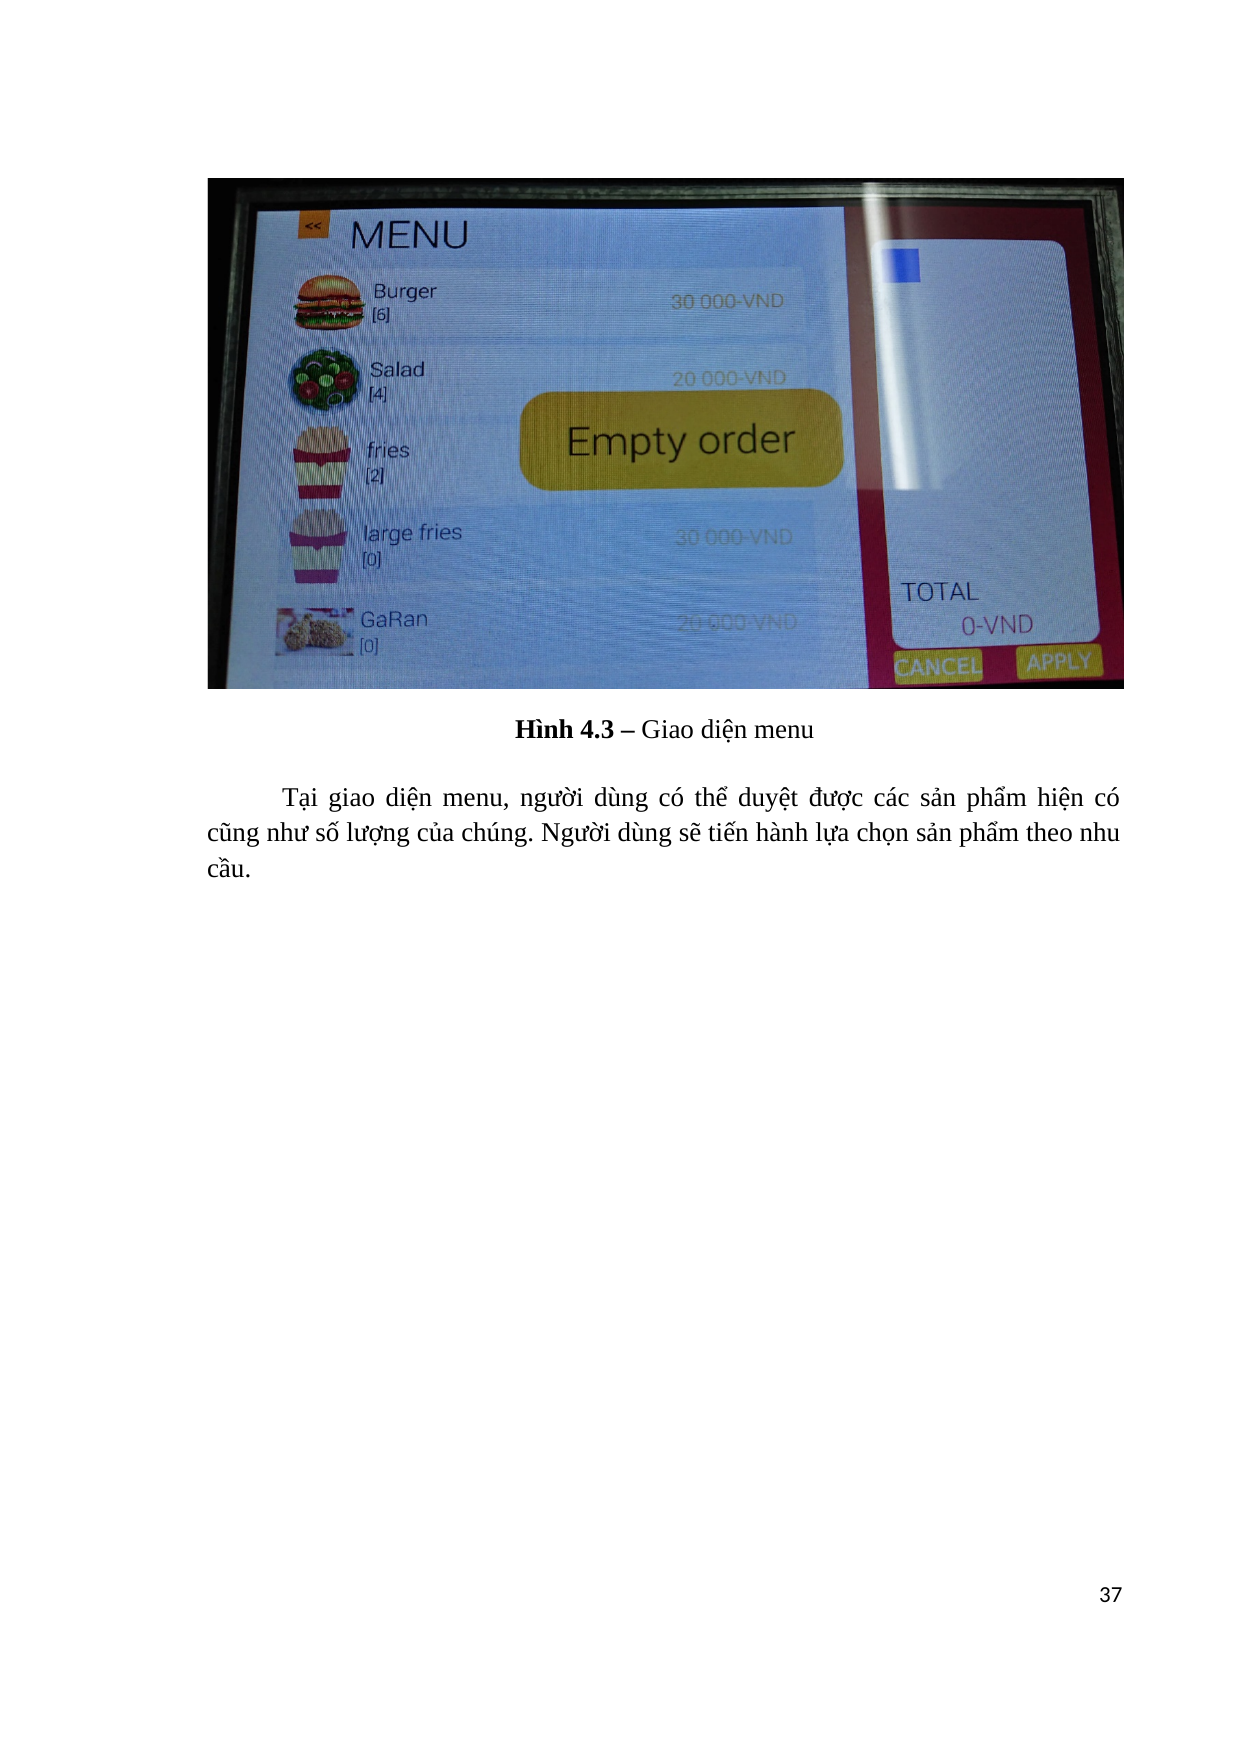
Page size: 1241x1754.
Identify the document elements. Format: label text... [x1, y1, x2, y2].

text Tại giao diện menu, người dùng có thể duyệt được các sản phẩm hiện có cũng như số lượng của chúng. Người dùng sẽ tiến hành lựa chọn sản phẩm theo nhu cầu. [207, 781, 1122, 883]
picture [209, 178, 1123, 689]
